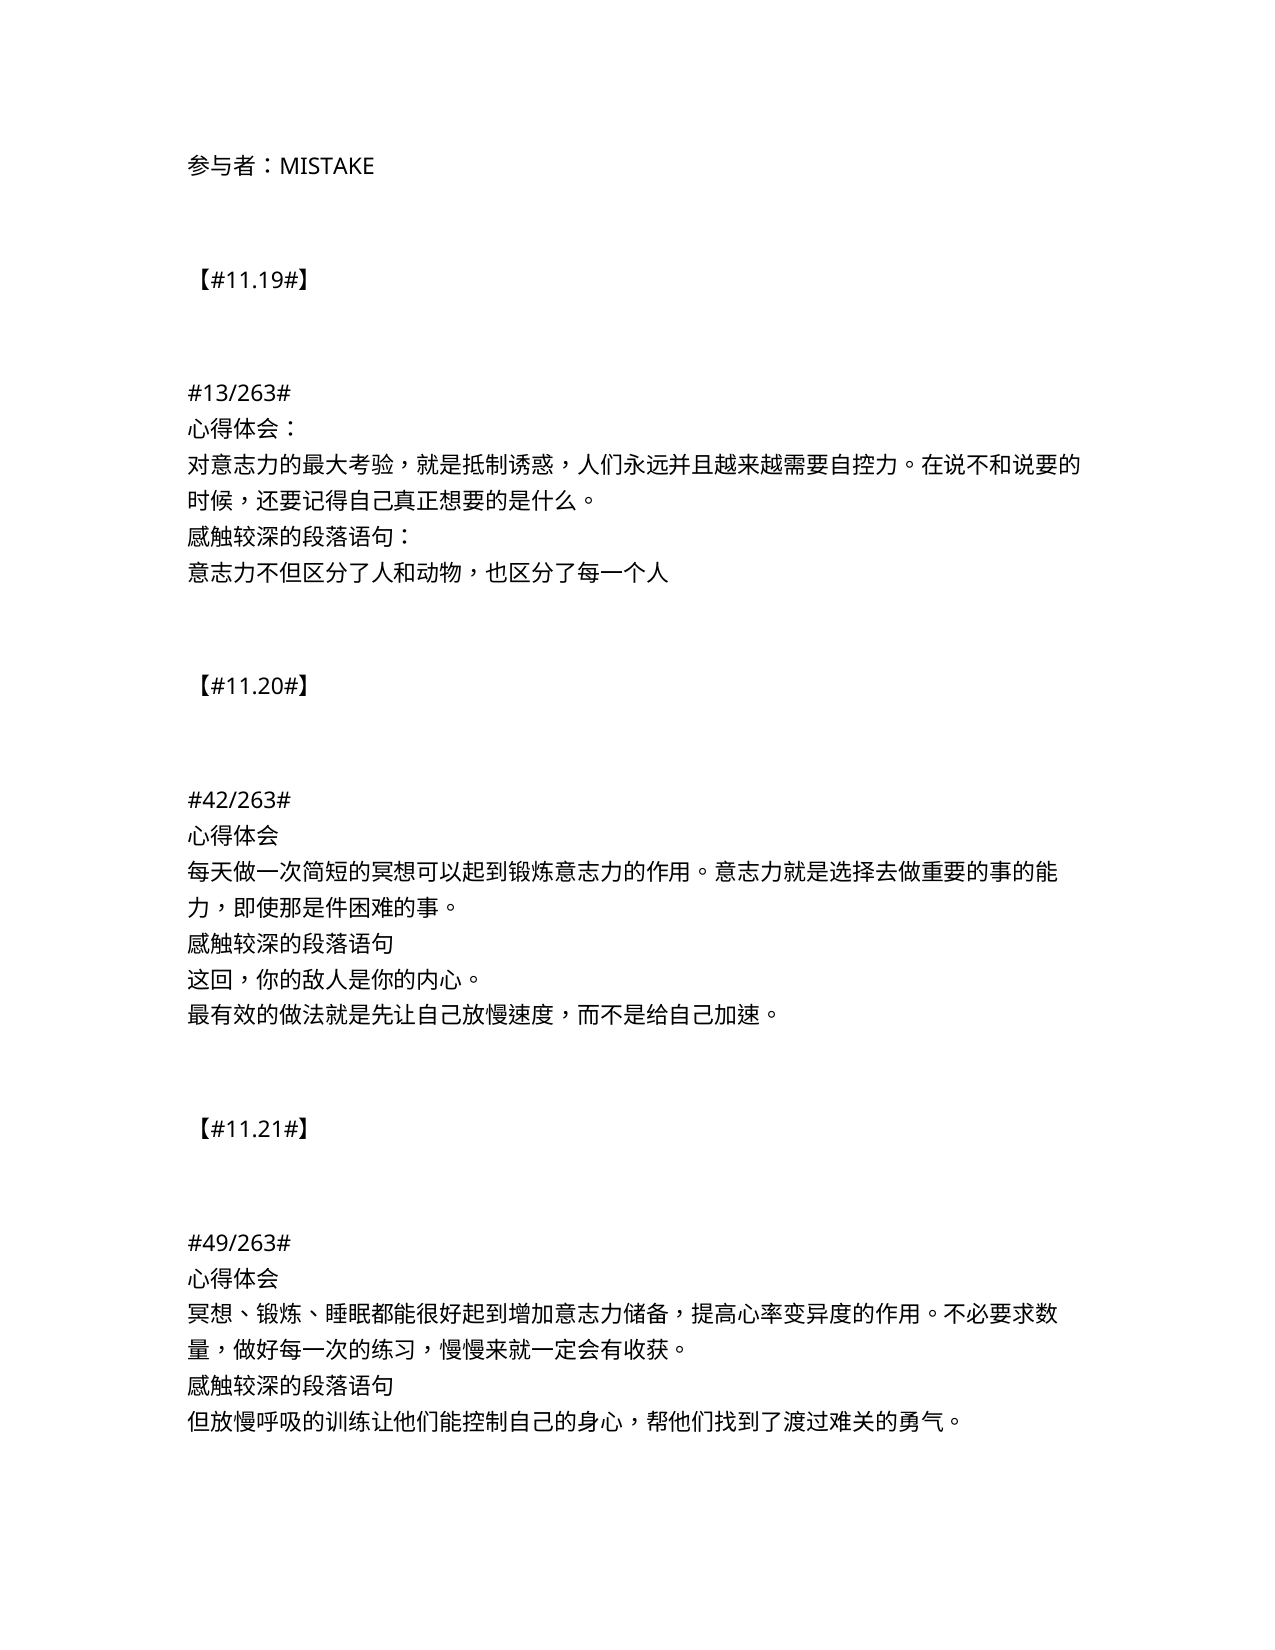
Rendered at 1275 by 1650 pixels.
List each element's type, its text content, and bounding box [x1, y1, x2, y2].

text 【#11.21#】 [187, 1113, 1087, 1144]
text #42/263# 心得体会 每天做一次简短的冥想可以起到锻炼意志力的作用。意志力就是选择去做重要的事的能力，即使那是件困难的事。 感触较深的段落语句 这回，你的敌人是你的内心。 最有效的做法就是先让自己放慢速度，而不是给自己加速。 [187, 784, 1087, 1031]
text 【#11.20#】 [187, 670, 1087, 702]
text 参与者：MISTAKE [187, 150, 1087, 181]
text #13/263# 心得体会： 对意志力的最大考验，就是抵制诱惑，人们永远并且越来越需要自控力。在说不和说要的时候，还要记得自己真正想要的是什么。 感触较深的段落语句： 意志力不但区分了人和动物，也区分了每一个人 [187, 377, 1087, 588]
text #49/263# 心得体会 冥想、锻炼、睡眠都能很好起到增加意志力储备，提高心率变异度的作用。不必要求数量，做好每一次的练习，慢慢来就一定会有收获。 感触较深的段落语句 但放慢呼吸的训练让他们能控制自己的身心，帮他们找到了渡过难关的勇气。 [187, 1227, 1087, 1437]
text 【#11.19#】 [187, 263, 1087, 295]
